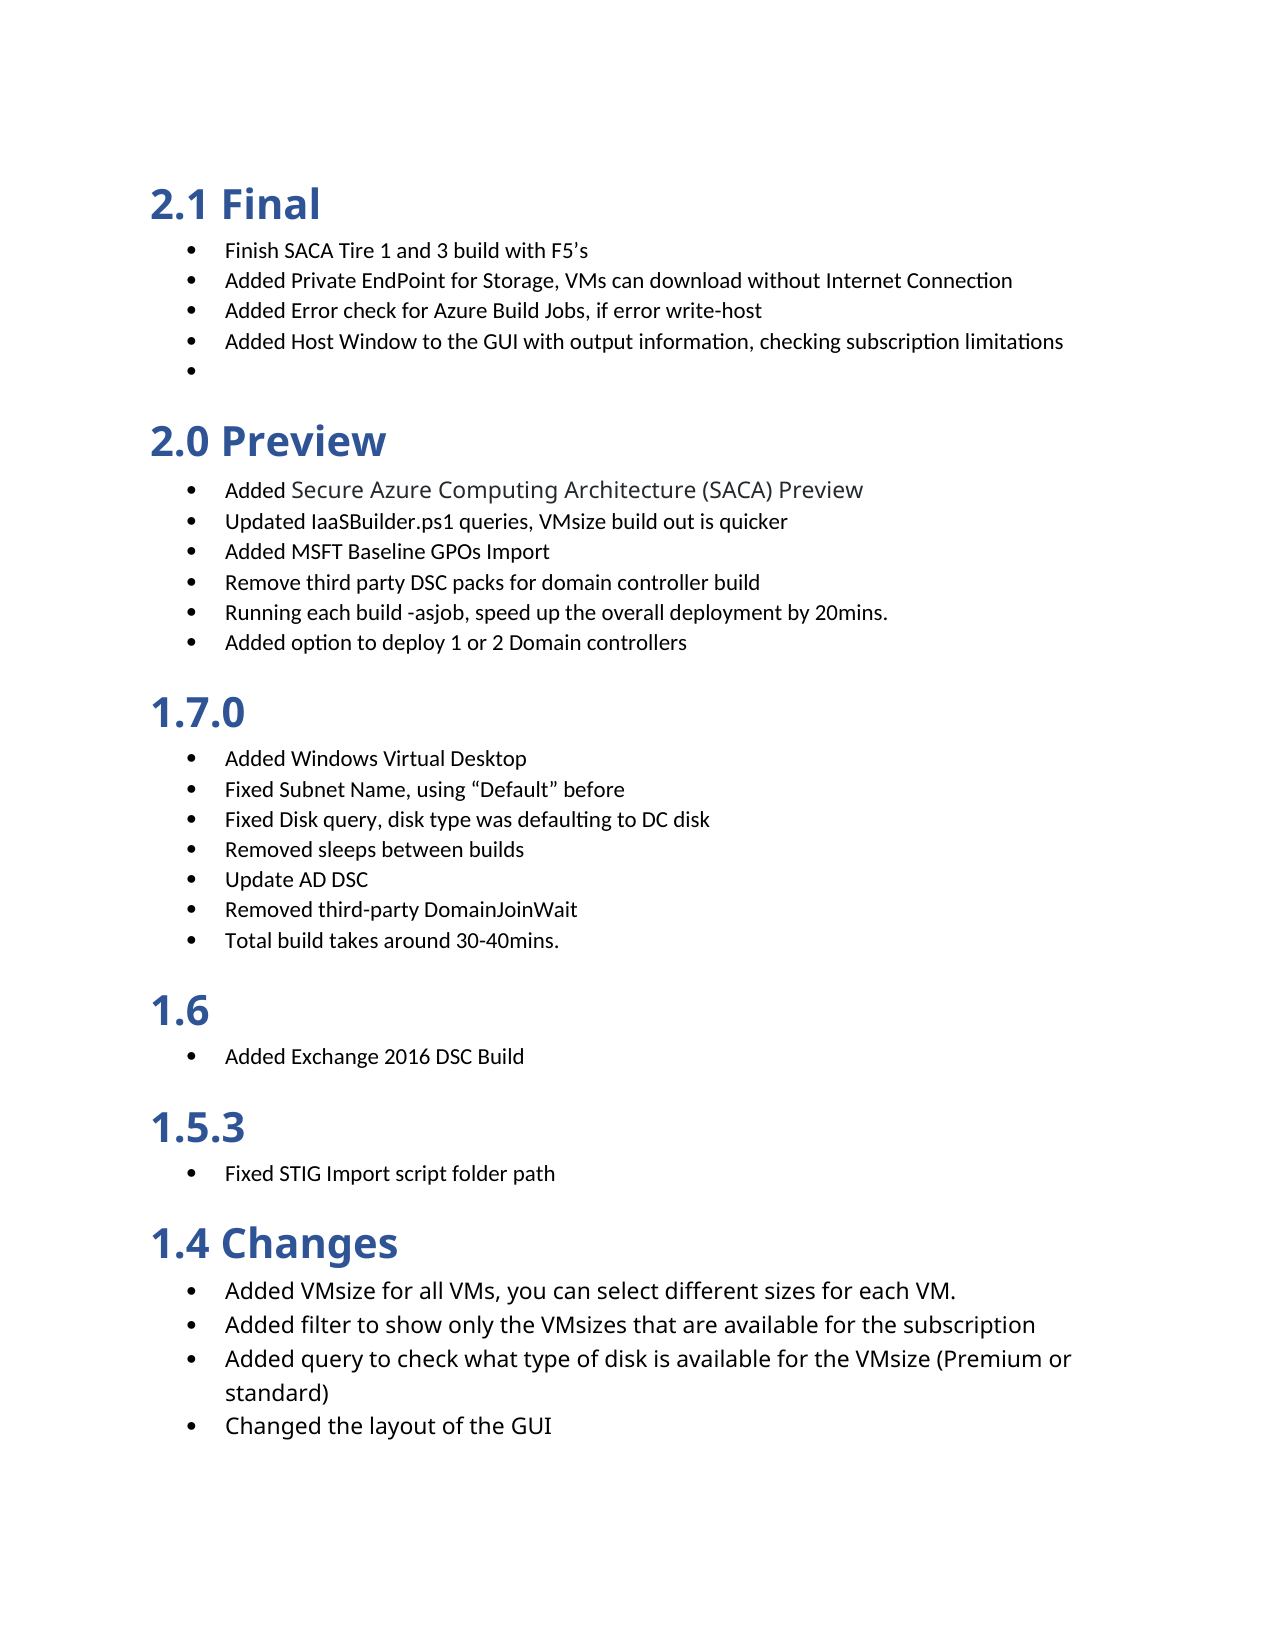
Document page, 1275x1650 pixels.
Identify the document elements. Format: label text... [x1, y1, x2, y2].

list Removed third-party DomainJoinWait [187, 896, 1125, 924]
list Added Windows Virtual Desktop [187, 744, 1125, 773]
list Added Secure Azure Computing Architecture (SACA) Preview [187, 473, 1125, 505]
subtitle 2.1 Final [150, 175, 1125, 232]
list Remove third party DSC packs for domain controller build [187, 568, 1125, 596]
list Added Error check for Azure Build Jobs, if error write-host [187, 297, 1125, 325]
list Added VMsize for all VMs, you can select different sizes for each VM. [187, 1275, 1125, 1306]
list Fixed Disk query, disk type was defaulting to DC disk [187, 805, 1125, 833]
list Added filter to show only the VMsizes that are available for the subscription [187, 1309, 1125, 1340]
subtitle 1.7.0 [150, 683, 1125, 740]
subtitle 1.5.3 [150, 1097, 1125, 1154]
list Total build takes around 30-40mins. [187, 926, 1125, 954]
subtitle 1.4 Changes [150, 1214, 1125, 1271]
subtitle 1.6 [150, 981, 1125, 1038]
list Running each build -asjob, speed up the overall deployment by 20mins. [187, 598, 1125, 626]
list Finish SACA Tire 1 and 3 build with F5’s [187, 236, 1125, 264]
list Added Host Window to the GUI with output information, checking subscription limitations [187, 327, 1125, 355]
list Added Private EndPoint for Storage, VMs can download without Internet Connection [187, 266, 1125, 294]
list Added Exchange 2016 DSC Build [187, 1042, 1125, 1070]
list Removed sleeps between builds [187, 835, 1125, 863]
list Added query to check what type of disk is available for the VMsize (Premium or standard) [187, 1343, 1125, 1408]
list Added option to deploy 1 or 2 Domain controllers [187, 628, 1125, 656]
list Added MSFT Baseline GPOs Import [187, 537, 1125, 566]
list Changed the layout of the GUI [187, 1410, 1125, 1441]
list Fixed STIG Import script folder path [187, 1159, 1125, 1187]
list Fixed Subnet Name, using “Default” before [187, 775, 1125, 803]
list Updated IaaSBuilder.ps1 queries, VMsize build out is quicker [187, 507, 1125, 535]
list Update AD DSC [187, 865, 1125, 893]
subtitle 2.0 Preview [150, 412, 1125, 469]
